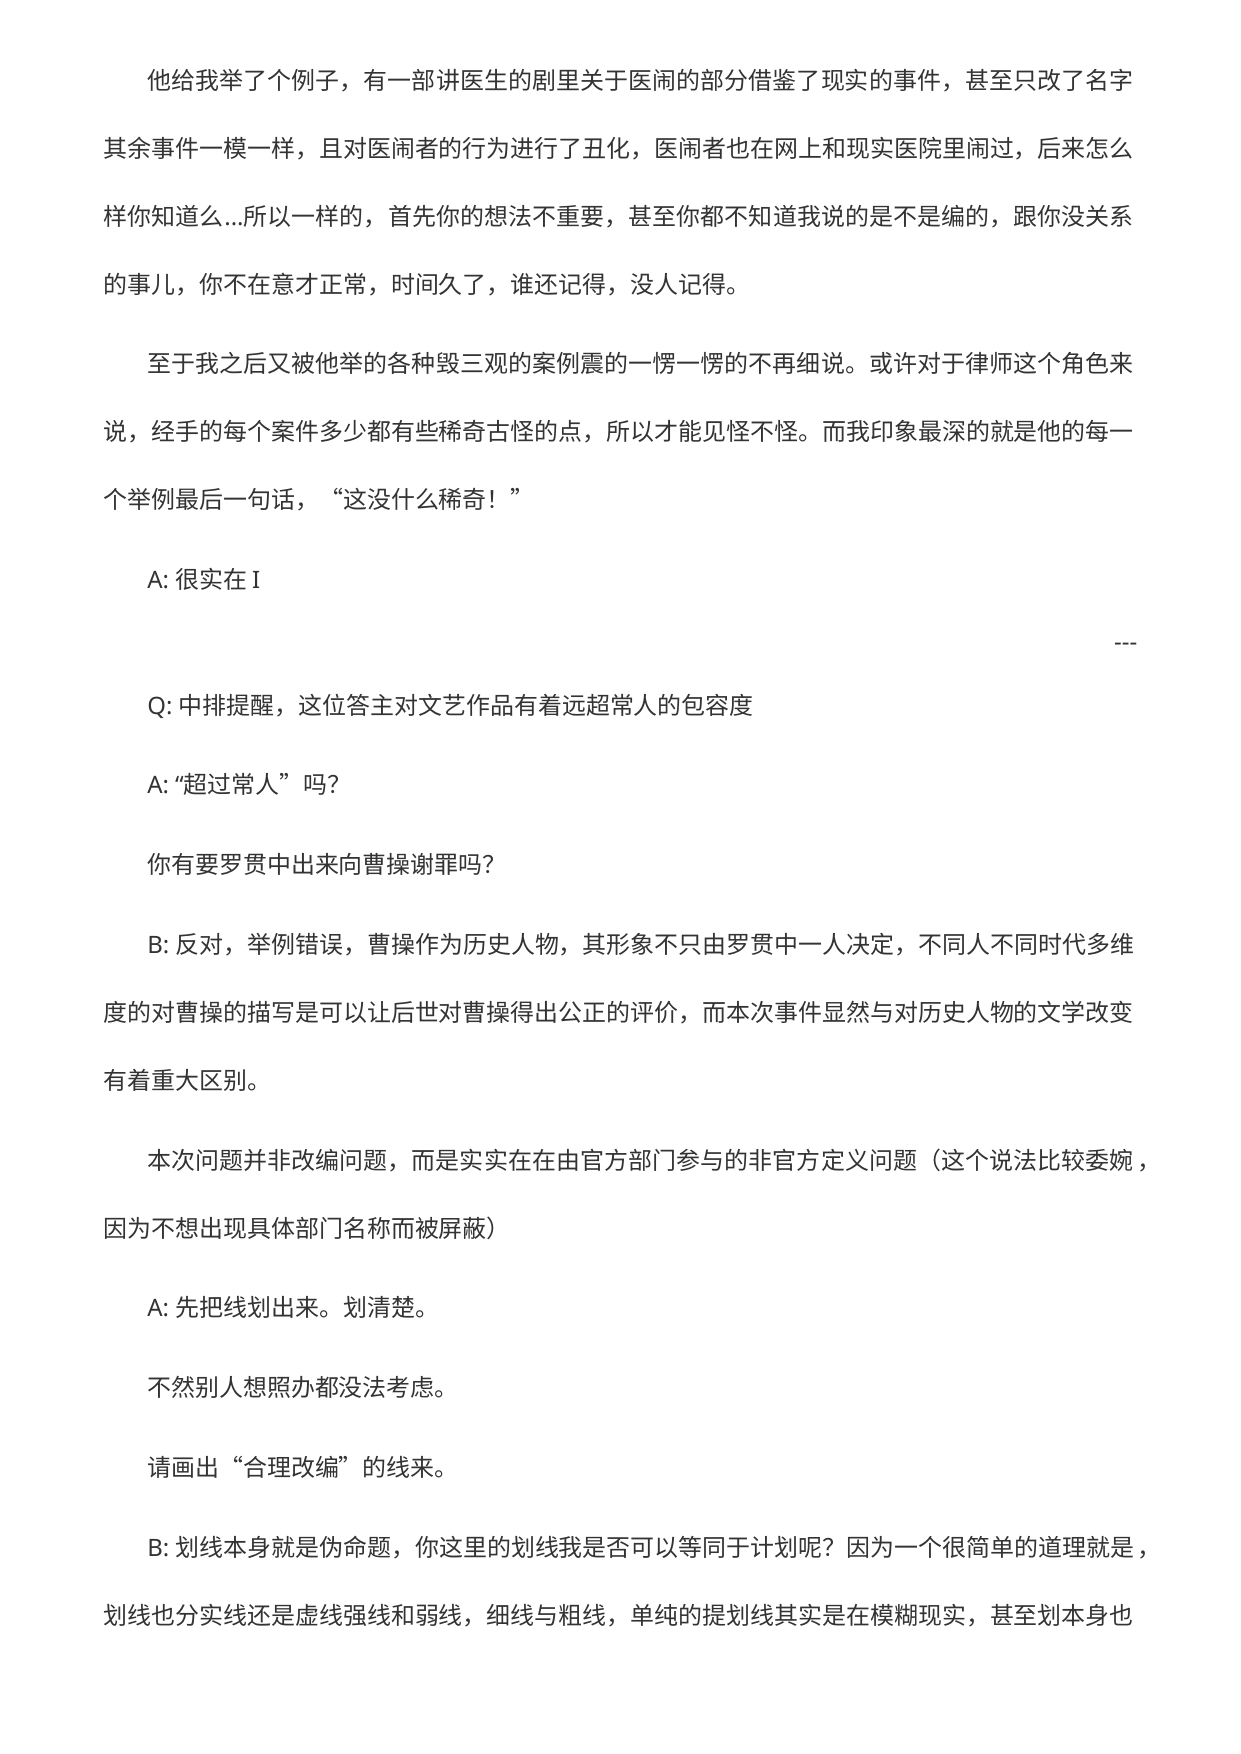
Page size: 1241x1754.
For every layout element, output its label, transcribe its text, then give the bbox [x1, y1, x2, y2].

text A: 很实在I [103, 544, 1137, 612]
text 至于我之后又被他举的各种毁三观的案例震的一愣一愣的不再细说。或许对于律师这个角色来说，经手的每个案件多少都有些稀奇古怪的点，所以才能见怪不怪。而我印象最深的就是他的每一个举例最后一句话，“这没什么稀奇！” [103, 328, 1137, 532]
text 请画出“合理改编”的线来。 [103, 1432, 1137, 1500]
text A: “超过常人”吗？ [103, 749, 1137, 817]
text 你有要罗贯中出来向曹操谢罪吗？ [103, 829, 1137, 897]
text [103, 1512, 1137, 1648]
text 他给我举了个例子，有一部讲医生的剧里关于医闹的部分借鉴了现实的事件，甚至只改了名字其余事件一模一样，且对医闹者的行为进行了丑化，医闹者也在网上和现实医院里闹过，后来怎么样你知道么...所以一样的，首先你的想法不重要，甚至你都不知道我说的是不是编的，跟你没关系的事儿，你不在意才正常，时间久了，谁还记得，没人记得。 [103, 45, 1137, 317]
text B: 反对，举例错误，曹操作为历史人物，其形象不只由罗贯中一人决定，不同人不同时代多维度的对曹操的描写是可以让后世对曹操得出公正的评价，而本次事件显然与对历史人物的文学改变有着重大区别。 [103, 909, 1137, 1113]
text --- [103, 624, 1137, 658]
text 本次问题并非改编问题，而是实实在在由官方部门参与的非官方定义问题（这个说法比较委婉，因为不想出现具体部门名称而被屏蔽） [103, 1125, 1137, 1261]
text 不然别人想照办都没法考虑。 [103, 1352, 1137, 1420]
text A: 先把线划出来。划清楚。 [103, 1272, 1137, 1340]
text Q: 中排提醒，这位答主对文艺作品有着远超常人的包容度 [103, 670, 1137, 738]
